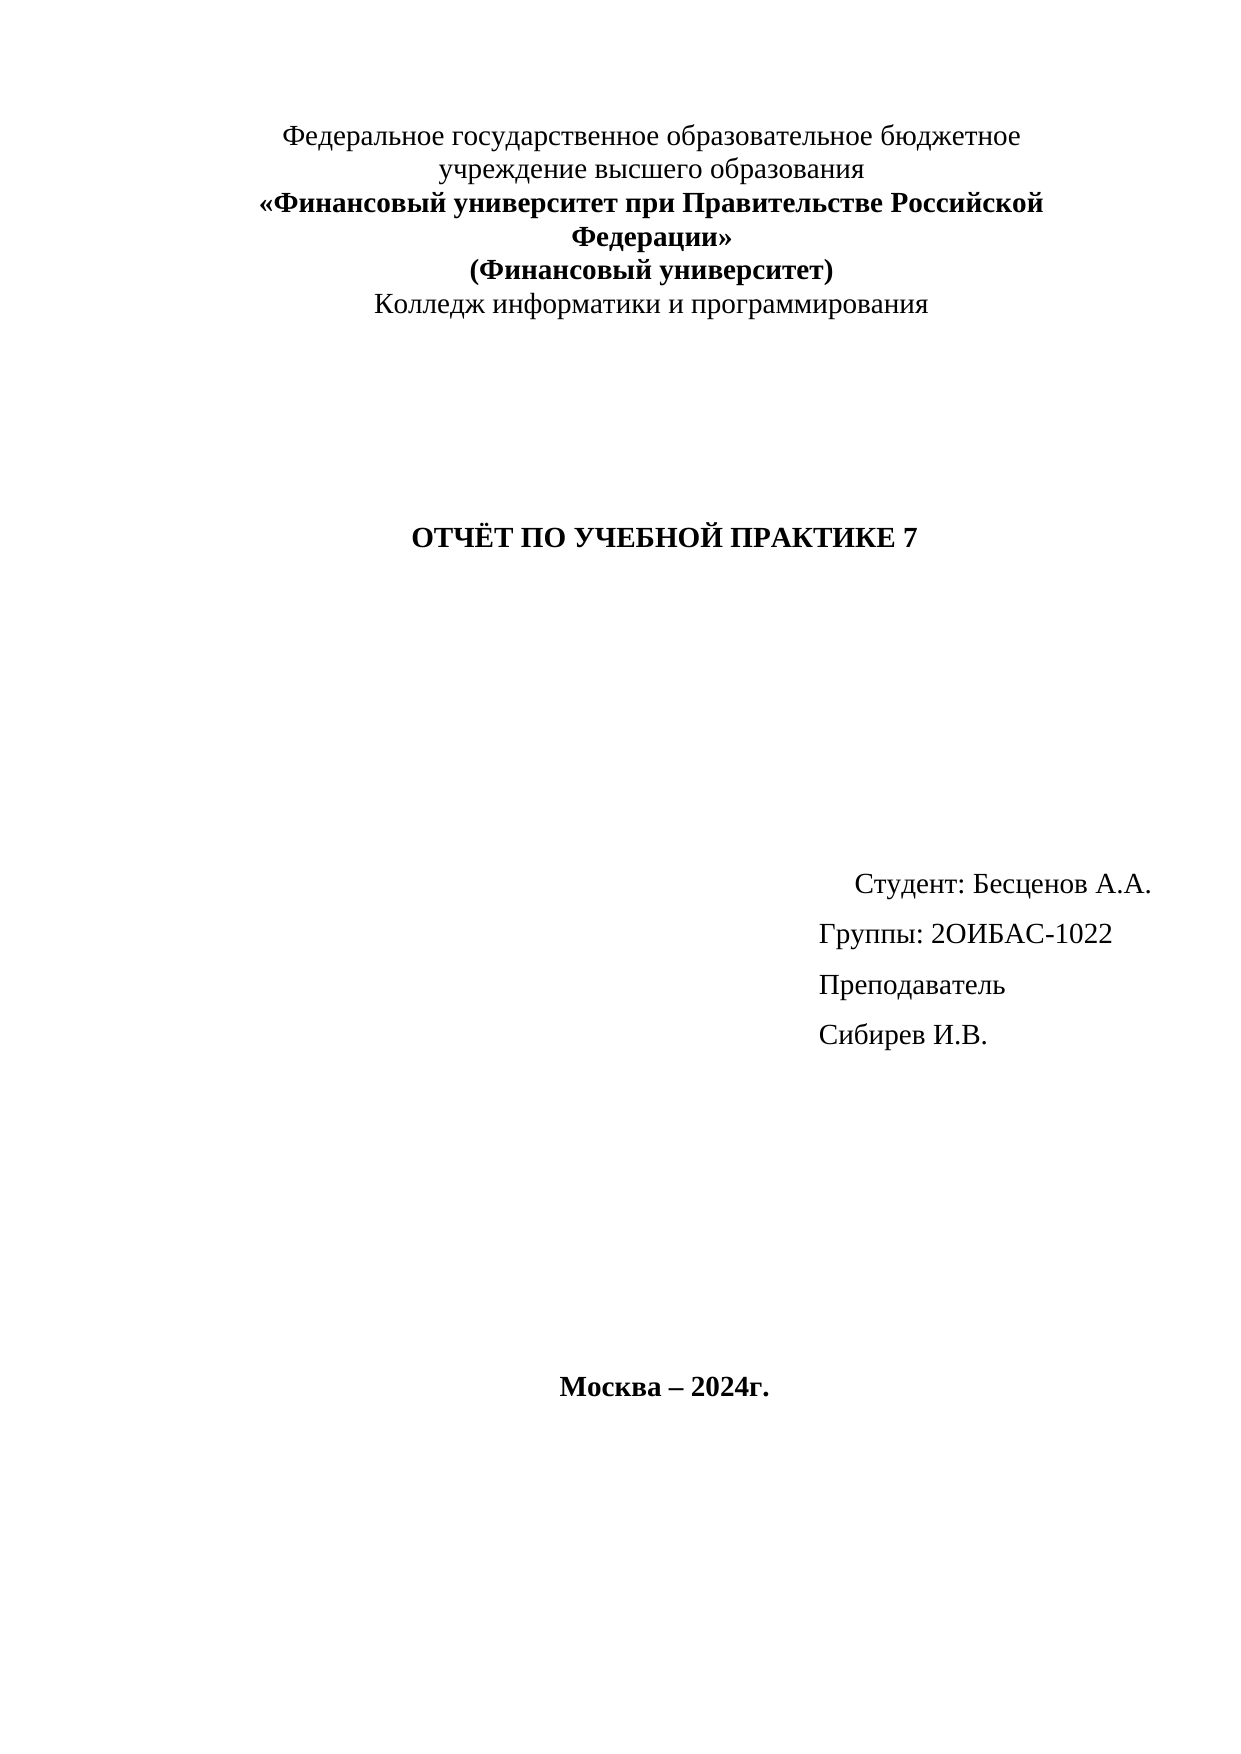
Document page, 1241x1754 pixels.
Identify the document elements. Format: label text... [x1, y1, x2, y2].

text Группы: 2ОИБАС-1022 [177, 916, 1152, 950]
text учреждение высшего образования [177, 152, 1125, 185]
text (Финансовый университет) [177, 252, 1125, 286]
text Студент: Бесценов А.А. [177, 866, 1152, 900]
text Федеральное государственное образовательное бюджетное [177, 118, 1125, 152]
text Сибирев И.В. [177, 1017, 1152, 1051]
text Преподаватель [177, 967, 1152, 1000]
text Москва – 2024г. [177, 1369, 1152, 1403]
text Колледж информатики и программирования [177, 286, 1125, 319]
text «Финансовый университет при Правительстве Российской Федерации» [177, 185, 1125, 252]
text ОТЧЁТ ПО УЧЕБНОЙ ПРАКТИКЕ 7 [177, 521, 1152, 554]
